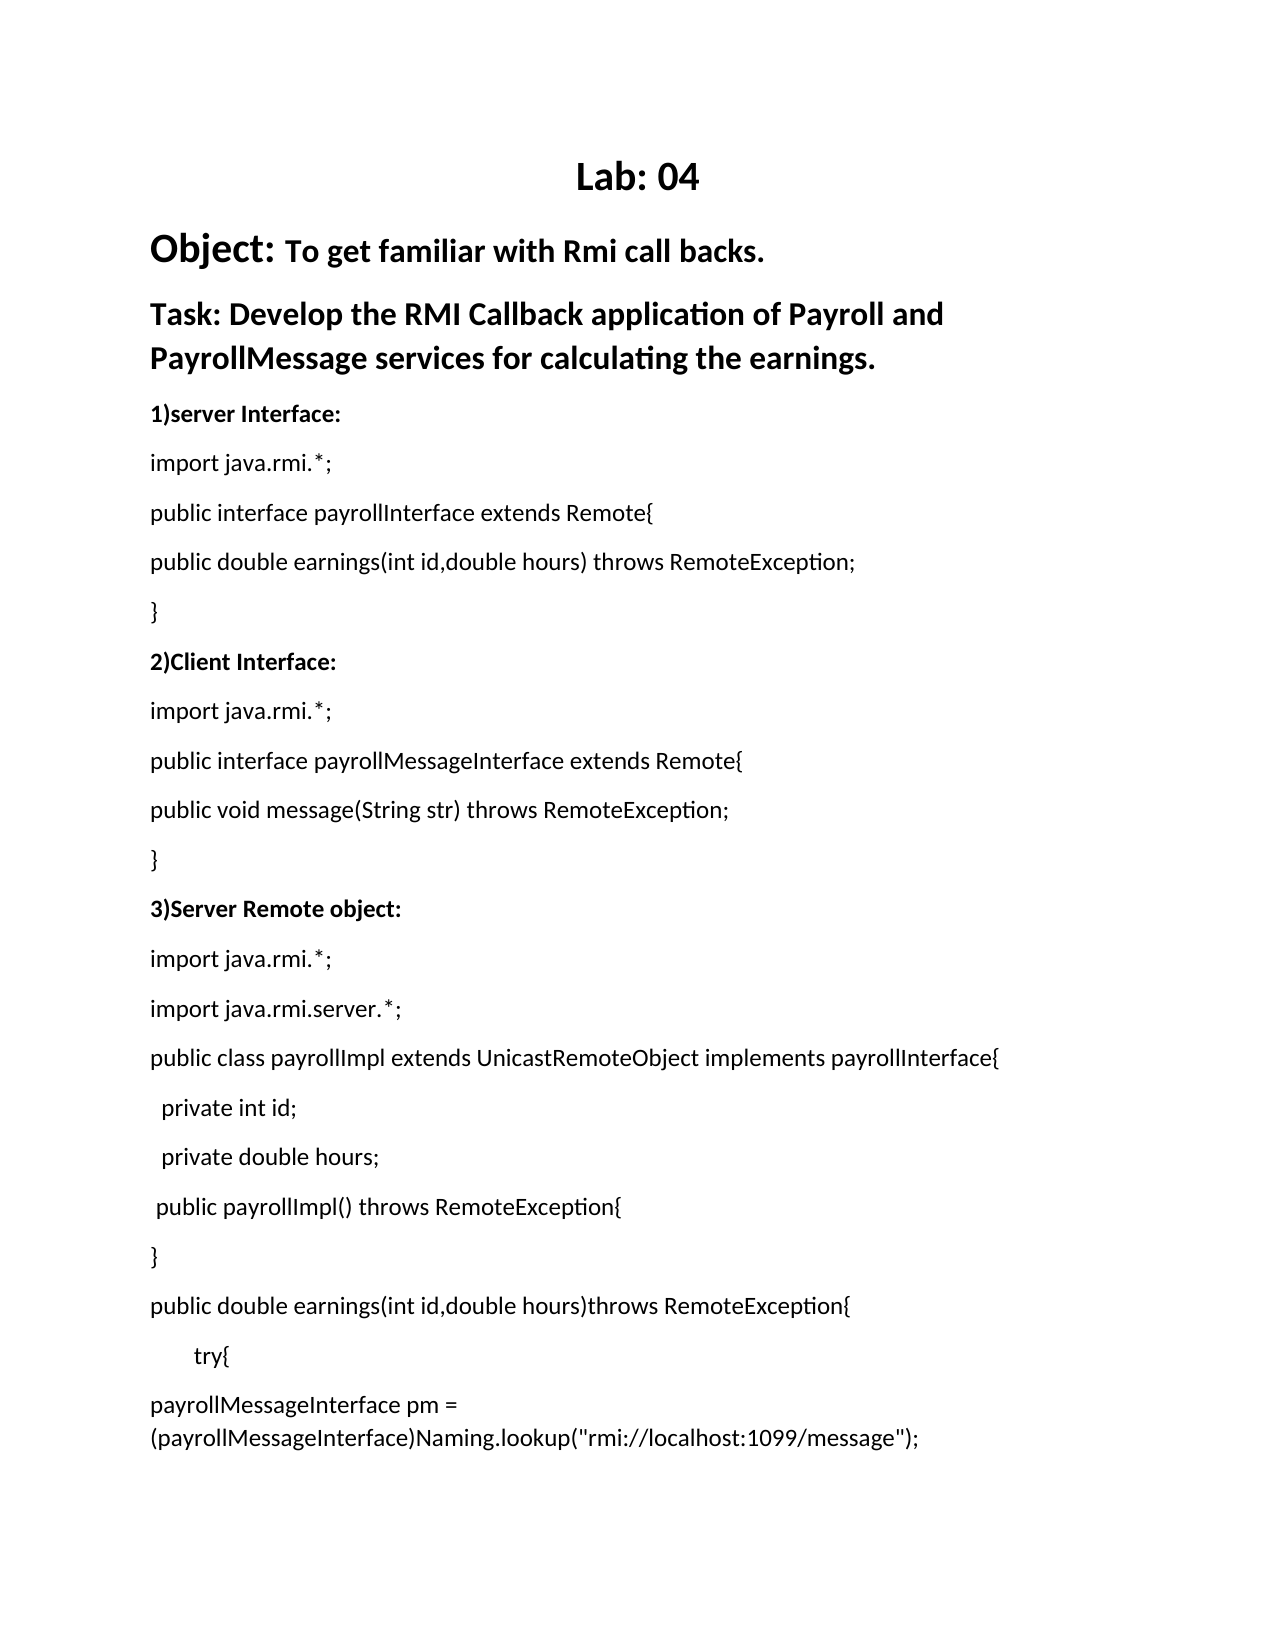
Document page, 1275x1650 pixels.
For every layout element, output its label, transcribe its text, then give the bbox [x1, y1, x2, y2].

text } [150, 844, 1125, 874]
text private double hours; [150, 1141, 1125, 1172]
text import java.rmi.server.*; [150, 993, 1125, 1023]
text private int id; [150, 1092, 1125, 1122]
text Object: To get familiar with Rmi call backs. [150, 222, 1125, 272]
text public payrollImpl() throws RemoteException{ [150, 1191, 1125, 1222]
text Lab: 04 [150, 150, 1125, 201]
text public interface payrollMessageInterface extends Remote{ [150, 745, 1125, 775]
text public interface payrollInterface extends Remote{ [150, 497, 1125, 527]
text import java.rmi.*; [150, 943, 1125, 974]
text import java.rmi.*; [150, 695, 1125, 726]
text 3)Server Remote object: [150, 893, 1125, 924]
text public void message(String str) throws RemoteException; [150, 794, 1125, 825]
text } [150, 1241, 1125, 1271]
text payrollMessageInterface pm = (payrollMessageInterface)Naming.lookup("rmi://localhost:1099/message"); [150, 1389, 1125, 1453]
text Task: Develop the RMI Callback application of Payroll and PayrollMessage services for calculating the earnings. [150, 293, 1125, 378]
text public double earnings(int id,double hours) throws RemoteException; [150, 546, 1125, 577]
text 1)server Interface: [150, 398, 1125, 428]
text } [150, 596, 1125, 627]
text public class payrollImpl extends UnicastRemoteObject implements payrollInterface{ [150, 1042, 1125, 1073]
text try{ [150, 1340, 1125, 1370]
text public double earnings(int id,double hours)throws RemoteException{ [150, 1290, 1125, 1321]
text 2)Client Interface: [150, 646, 1125, 676]
text import java.rmi.*; [150, 447, 1125, 478]
